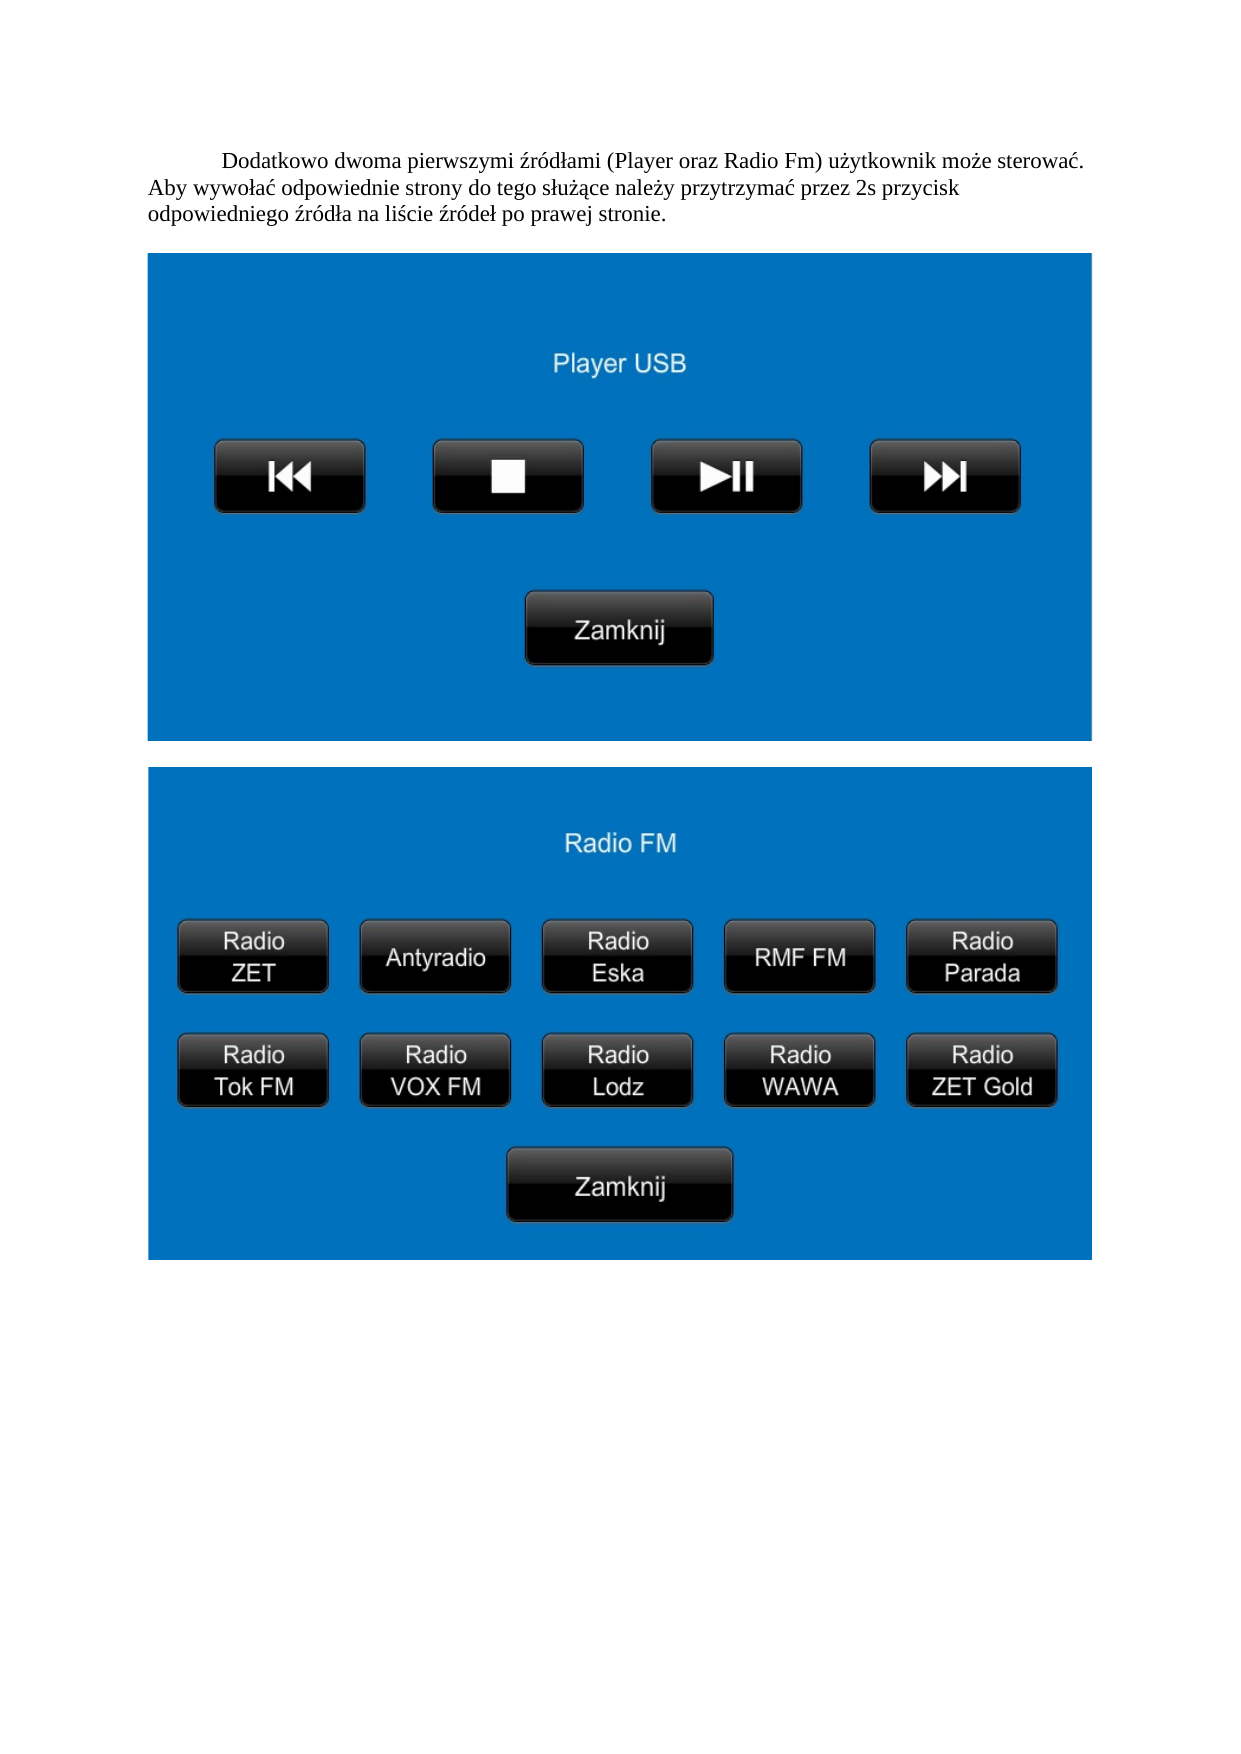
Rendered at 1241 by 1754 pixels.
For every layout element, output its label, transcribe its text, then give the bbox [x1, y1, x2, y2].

picture [147, 253, 1093, 741]
picture [148, 767, 1092, 1260]
text Dodatkowo dwoma pierwszymi źródłami (Player oraz Radio Fm) użytkownik może sterować. Aby wywołać odpowiednie strony do tego służące należy przytrzymać przez 2s przycisk odpowiedniego źródła na liście źródeł po prawej stronie. [148, 148, 1093, 227]
